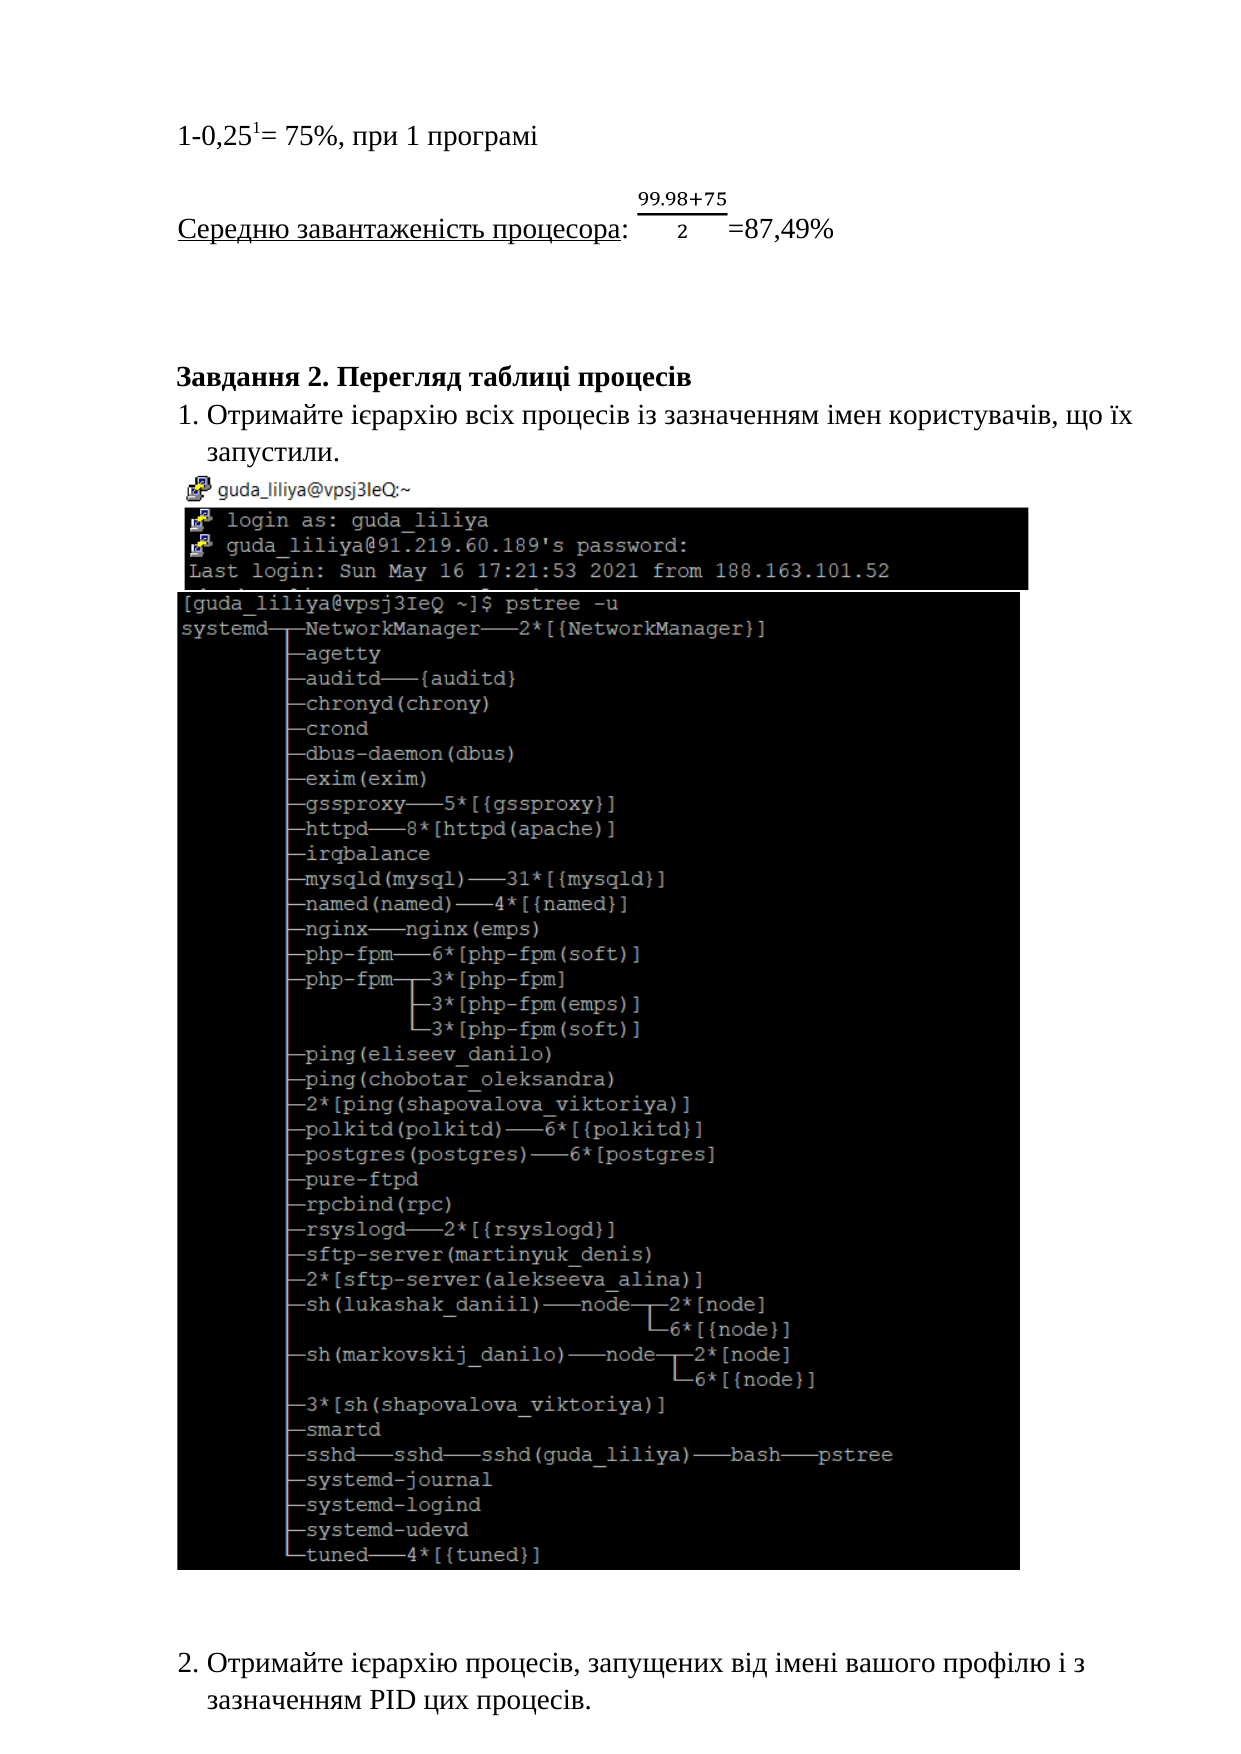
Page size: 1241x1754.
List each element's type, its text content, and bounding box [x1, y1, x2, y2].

text 1-0,251= 75%, при 1 програмі [177, 118, 1154, 152]
picture [184, 472, 1029, 590]
subtitle Завдання 2. Перегляд таблиці процесів [176, 359, 1233, 392]
list Отримайте ієрархію процесів, запущених від імені вашого профілю і з зазначенням PID цих процесів. [177, 1645, 1154, 1716]
list Отримайте ієрархію всіх процесів із зазначенням імен користувачів, що їх запустили. [177, 397, 1154, 468]
picture [177, 592, 1020, 1570]
picture [636, 192, 728, 238]
text Середню завантаженість процесора: =87,49% [177, 192, 1233, 244]
